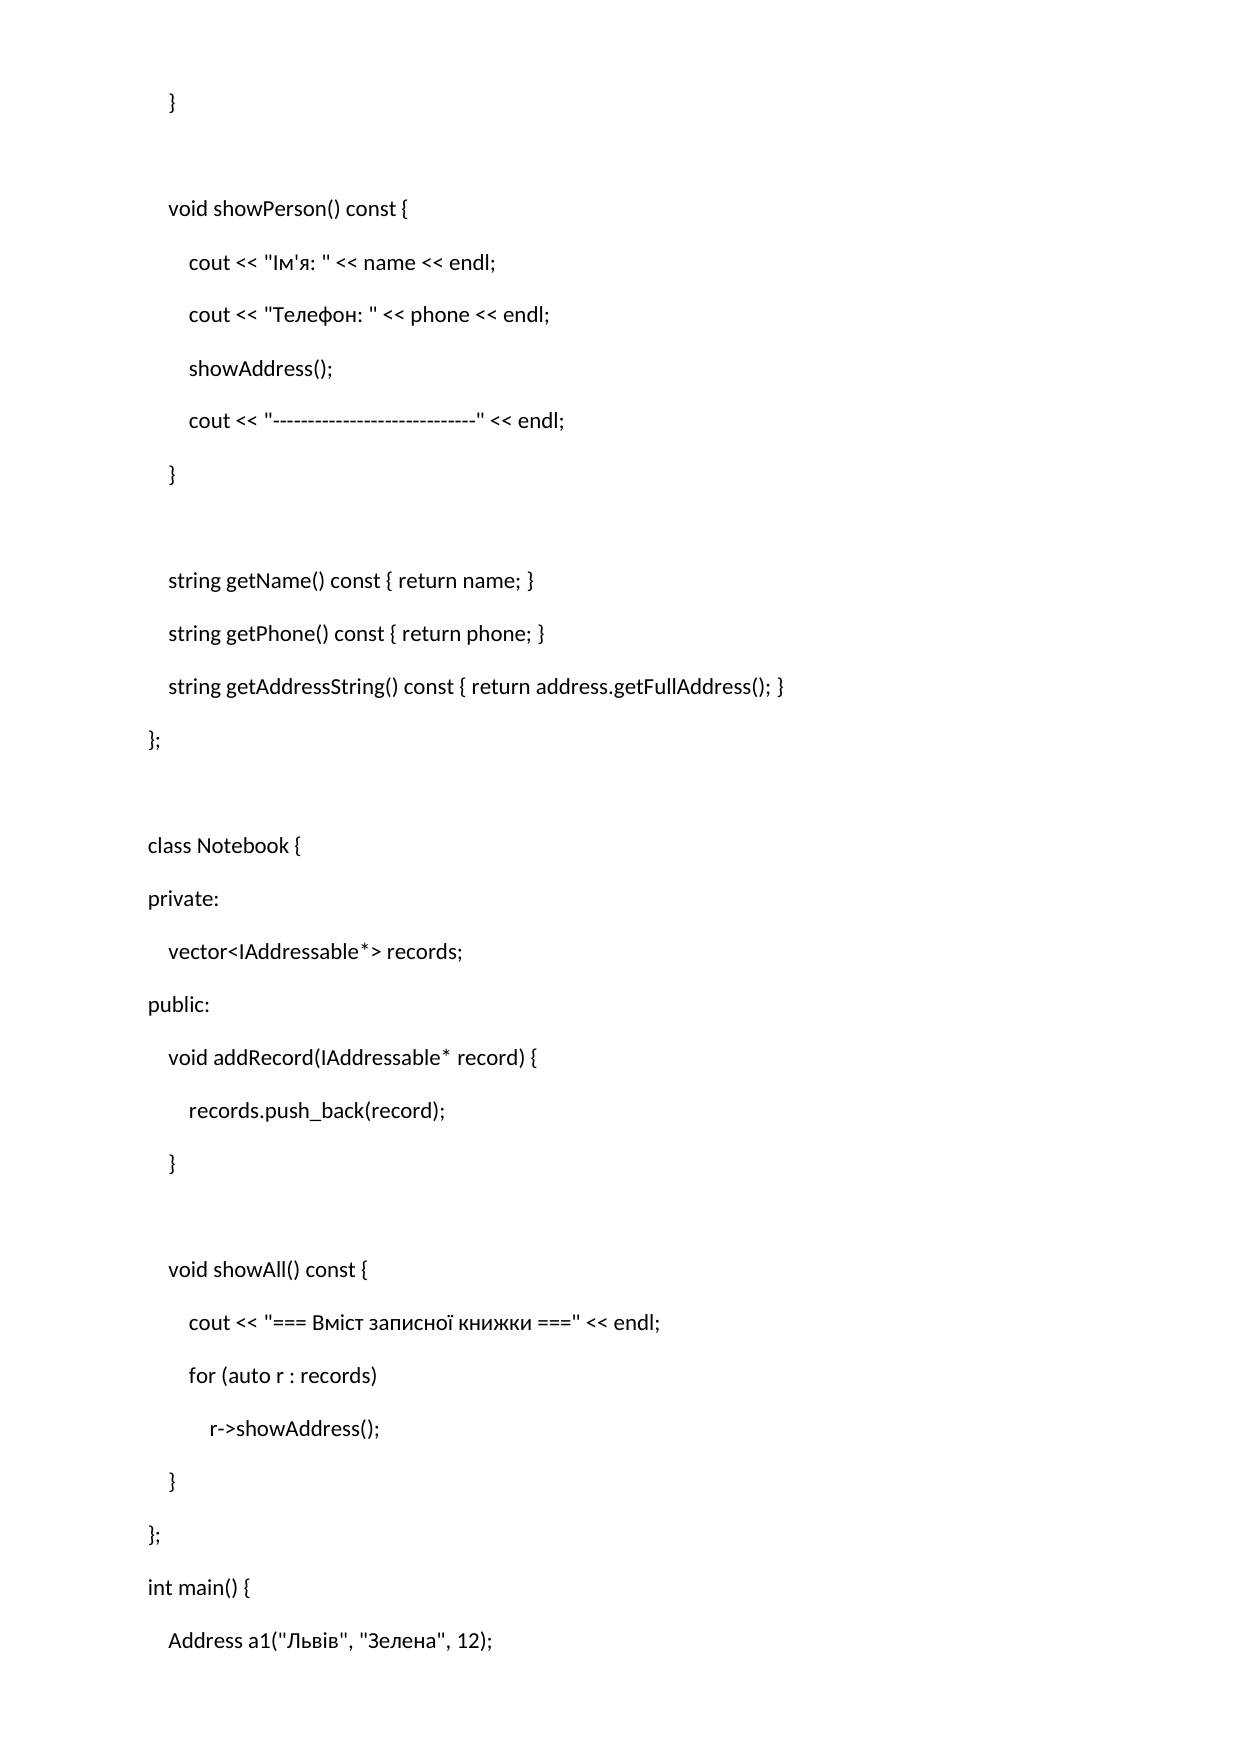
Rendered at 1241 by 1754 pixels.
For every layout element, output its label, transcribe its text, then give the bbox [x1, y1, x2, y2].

text for (auto r : records) [148, 1361, 1152, 1389]
text string getName() const { return name; } [148, 566, 1152, 594]
text void showPerson() const { [148, 194, 1152, 223]
text r->showAddress(); [148, 1414, 1152, 1442]
text } [148, 88, 1152, 117]
text private: [148, 884, 1152, 912]
text cout << "-----------------------------" << endl; [148, 407, 1152, 435]
text int main() { [148, 1573, 1152, 1601]
text showAddress(); [148, 354, 1152, 382]
text cout << "=== Вміст записної книжки ===" << endl; [148, 1308, 1152, 1336]
text records.push_back(record); [148, 1096, 1152, 1124]
text class Notebook { [148, 831, 1152, 859]
text vector<IAddressable*> records; [148, 937, 1152, 965]
text } [148, 1467, 1152, 1495]
text }; [148, 725, 1152, 753]
text } [148, 1149, 1152, 1177]
text string getAddressString() const { return address.getFullAddress(); } [148, 672, 1152, 700]
text cout << "Ім'я: " << name << endl; [148, 248, 1152, 276]
text void showAll() const { [148, 1255, 1152, 1283]
text }; [148, 1520, 1152, 1548]
text cout << "Телефон: " << phone << endl; [148, 301, 1152, 329]
text void addRecord(IAddressable* record) { [148, 1043, 1152, 1071]
text public: [148, 990, 1152, 1018]
text string getPhone() const { return phone; } [148, 619, 1152, 647]
text } [148, 460, 1152, 488]
text Address a1("Львів", "Зелена", 12); [148, 1626, 1152, 1654]
